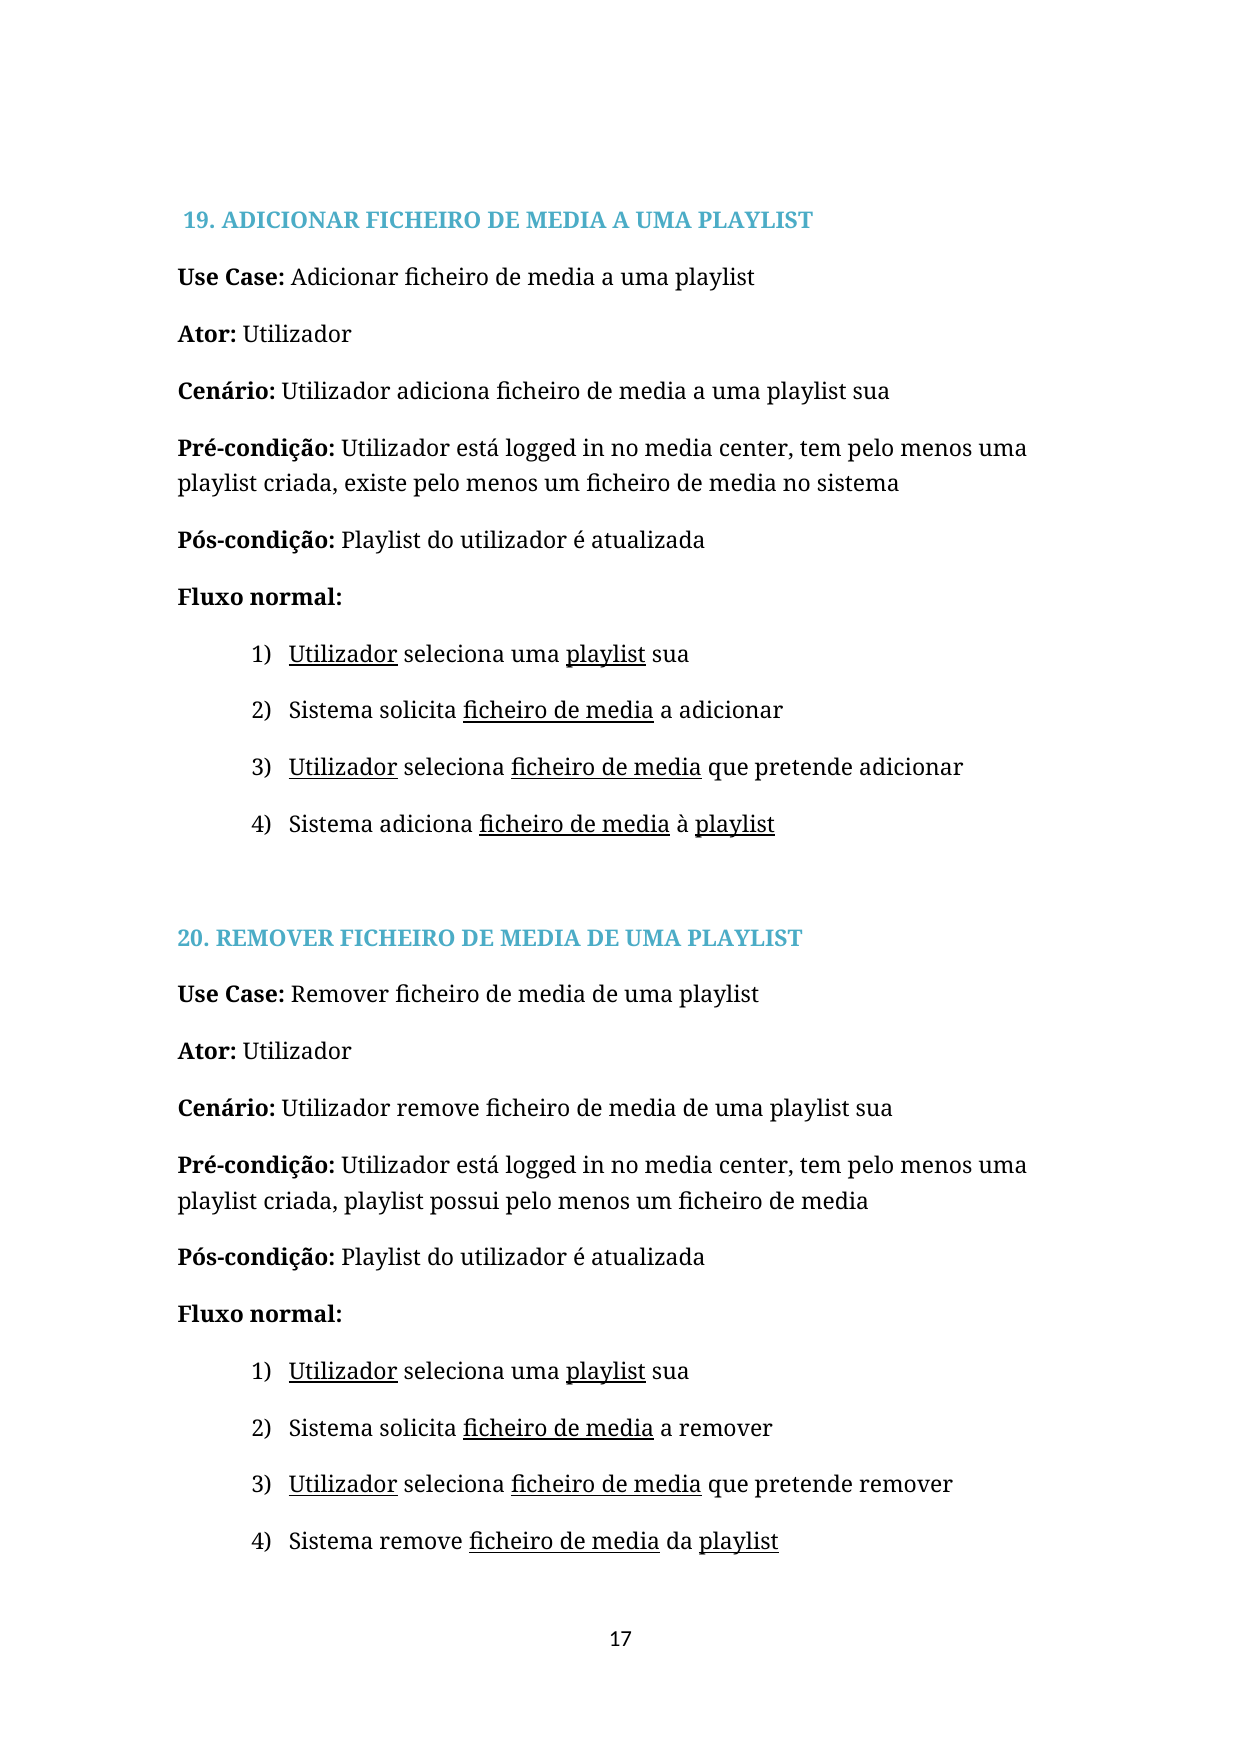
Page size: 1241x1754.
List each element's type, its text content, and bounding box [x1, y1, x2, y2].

text Pré-condição: Utilizador está logged in no media center, tem pelo menos uma playlist criada, existe pelo menos um ficheiro de media no sistema [177, 431, 1063, 499]
text Fluxo normal: [177, 581, 1063, 612]
text Pós-condição: Playlist do utilizador é atualizada [177, 1241, 1063, 1273]
list Sistema solicita ficheiro de media a remover [251, 1412, 1063, 1443]
list 19. ADICIONAR FICHEIRO DE MEDIA A UMA PLAYLIST [177, 204, 1063, 236]
list Sistema remove ficheiro de media da playlist [251, 1525, 1063, 1556]
list Sistema adiciona ficheiro de media à playlist [251, 808, 1063, 839]
text Pós-condição: Playlist do utilizador é atualizada [177, 524, 1063, 555]
text Fluxo normal: [177, 1298, 1063, 1329]
list Utilizador seleciona uma playlist sua [251, 1355, 1063, 1386]
list Utilizador seleciona uma playlist sua [251, 638, 1063, 669]
list Sistema solicita ficheiro de media a adicionar [251, 694, 1063, 726]
text Cenário: Utilizador adiciona ficheiro de media a uma playlist sua [177, 375, 1063, 406]
text Use Case: Remover ficheiro de media de uma playlist [177, 978, 1063, 1009]
text Use Case: Adicionar ficheiro de media a uma playlist [177, 261, 1063, 292]
text Ator: Utilizador [177, 1035, 1063, 1066]
list Utilizador seleciona ficheiro de media que pretende adicionar [251, 751, 1063, 782]
list Utilizador seleciona ficheiro de media que pretende remover [251, 1468, 1063, 1500]
text Cenário: Utilizador remove ficheiro de media de uma playlist sua [177, 1092, 1063, 1123]
text Ator: Utilizador [177, 318, 1063, 349]
list 20. REMOVER FICHEIRO DE MEDIA DE UMA PLAYLIST [177, 922, 1063, 953]
text Pré-condição: Utilizador está logged in no media center, tem pelo menos uma playlist criada, playlist possui pelo menos um ficheiro de media [177, 1149, 1063, 1216]
